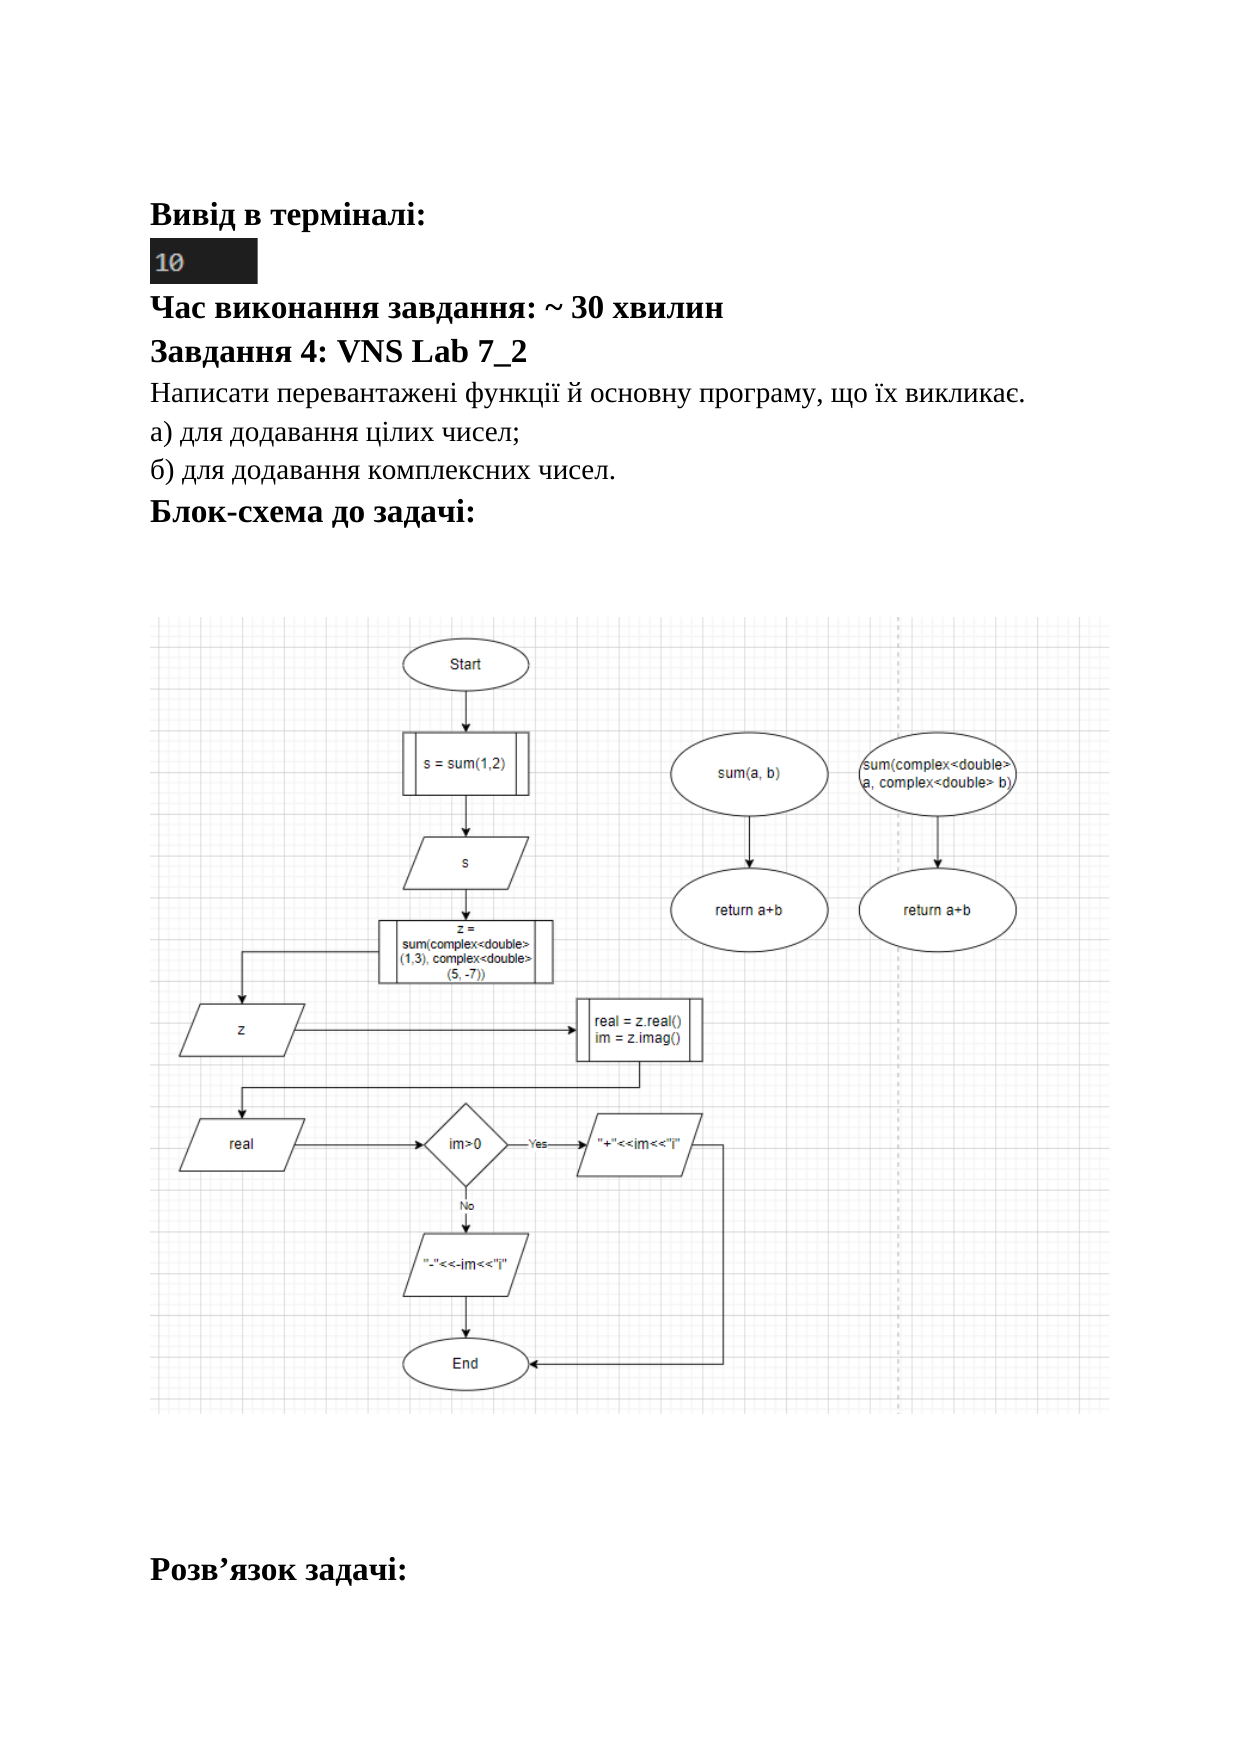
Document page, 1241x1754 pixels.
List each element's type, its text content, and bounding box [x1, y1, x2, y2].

picture [150, 617, 1110, 1414]
text Написати перевантажені функції й основну програму, що їх викликає. [150, 375, 1090, 409]
text б) для додавання комплексних чисел. [150, 452, 1090, 486]
text Вивід в терміналі: [150, 194, 1090, 232]
text Розв’язок задачі: [150, 1550, 1090, 1588]
text а) для додавання цілих чисел; [150, 414, 1090, 447]
picture [150, 238, 258, 284]
text Блок-схема до задачі: [150, 491, 1090, 529]
text Час виконання завдання: ~ 30 хвилин [150, 287, 1090, 326]
text Завдання 4: VNS Lab 7_2 [150, 331, 1090, 370]
